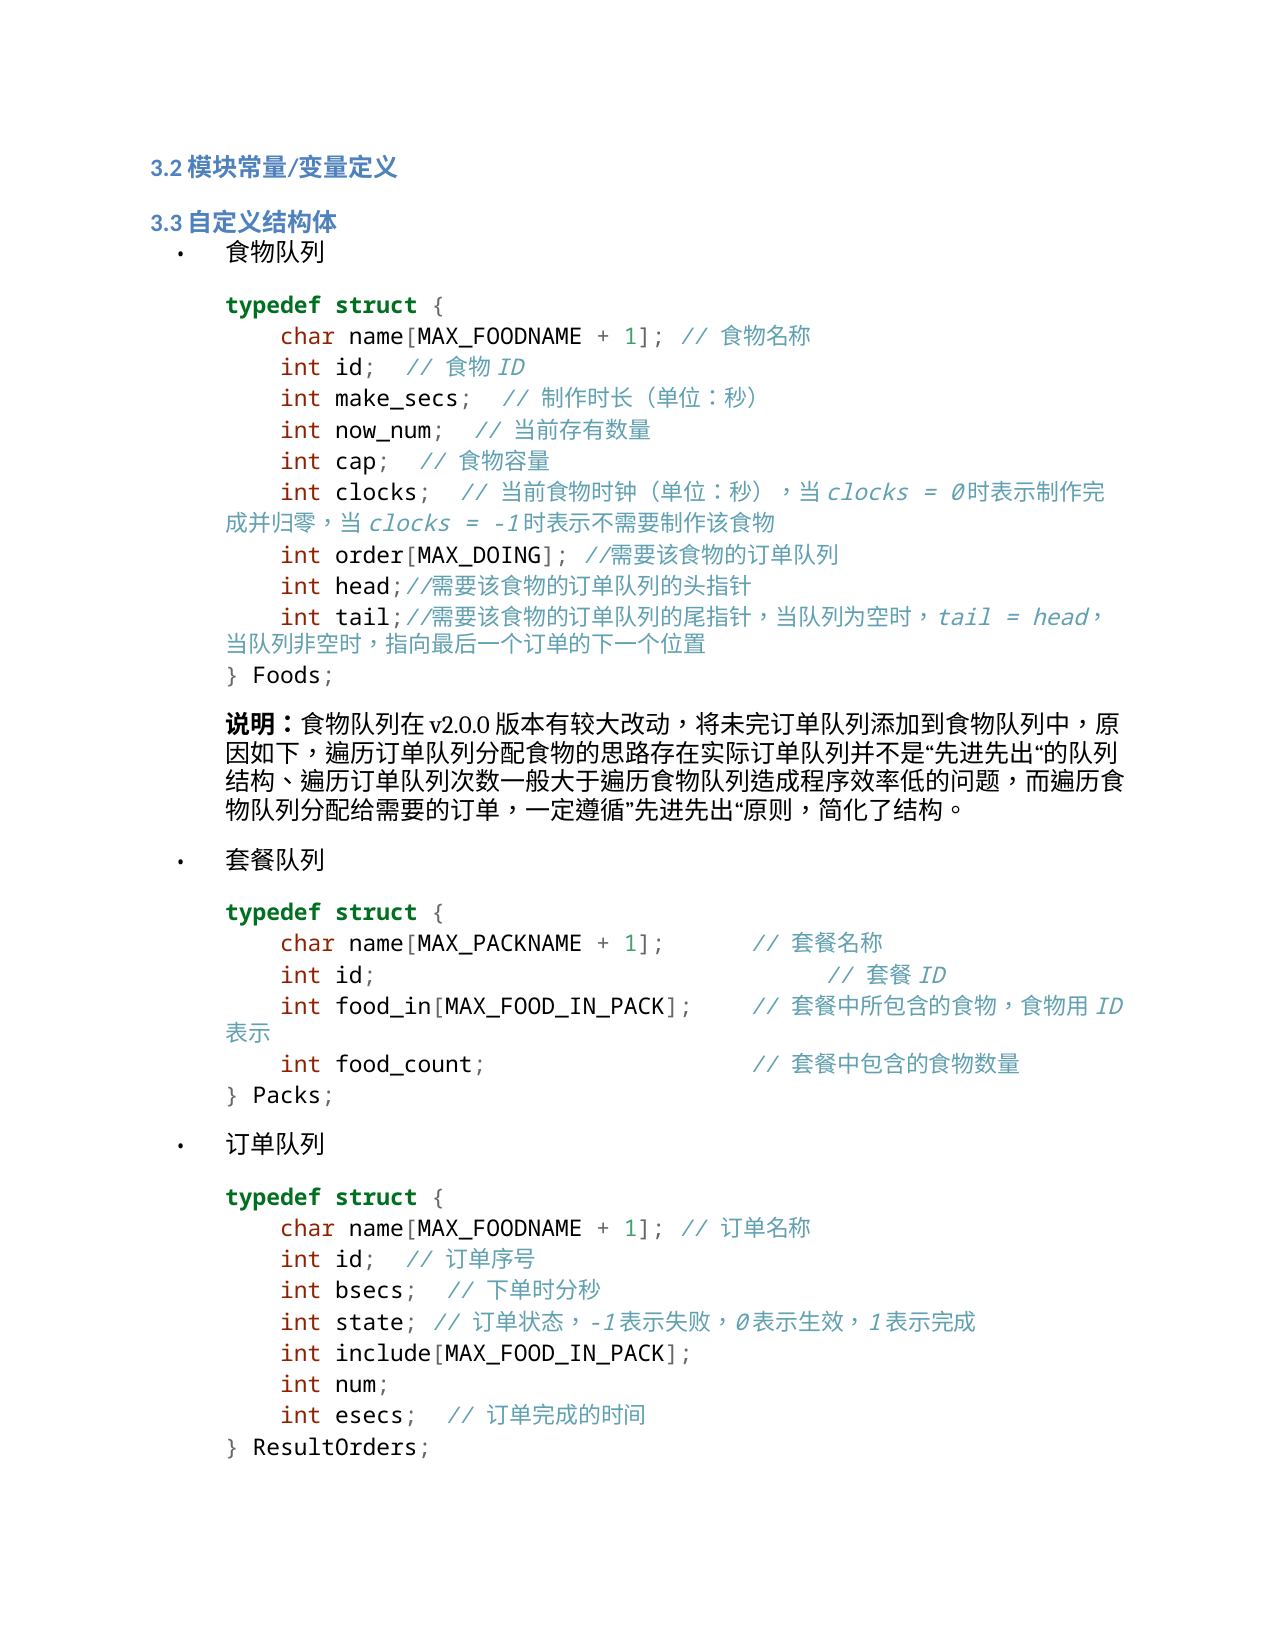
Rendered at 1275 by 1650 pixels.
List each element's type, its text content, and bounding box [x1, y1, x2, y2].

list 订单队列 [175, 1131, 1125, 1159]
subtitle 3.2 模块常量/变量定义 [150, 150, 1125, 184]
list typedef struct { char name[MAX_FOODNAME + 1]; // 食物名称 int id; // 食物ID int make_secs; // 制作时长（单位：秒） int now_num; // 当前存有数量 int cap; // 食物容量 int clocks; // 当前食物时钟（单位：秒），当clocks = 0时表示制作完成并归零，当clocks = -1时表示不需要制作该食物 int order[MAX_DOING]; //需要该食物的订单队列 int head;//需要该食物的订单队列的头指针 int tail;//需要该食物的订单队列的尾指针，当队列为空时，tail = head，当队列非空时，指向最后一个订单的下一个位置 } Foods; [175, 288, 1125, 690]
list 说明：食物队列在v2.0.0版本有较大改动，将未完订单队列添加到食物队列中，原因如下，遍历订单队列分配食物的思路存在实际订单队列并不是“先进先出“的队列结构、遍历订单队列次数一般大于遍历食物队列造成程序效率低的问题，而遍历食物队列分配给需要的订单，一定遵循”先进先出“原则，简化了结构。 [175, 711, 1125, 826]
list 食物队列 [175, 239, 1125, 268]
list typedef struct { char name[MAX_FOODNAME + 1]; // 订单名称 int id; // 订单序号 int bsecs; // 下单时分秒 int state; // 订单状态，-1表示失败，0表示生效，1表示完成 int include[MAX_FOOD_IN_PACK]; int num; int esecs; // 订单完成的时间 } ResultOrders; [175, 1180, 1125, 1462]
list 套餐队列 [175, 847, 1125, 875]
subtitle 3.3 自定义结构体 [150, 205, 1125, 239]
list typedef struct { char name[MAX_PACKNAME + 1]; // 套餐名称 int id; // 套餐ID int food_in[MAX_FOOD_IN_PACK]; // 套餐中所包含的食物，食物用ID表示 int food_count; // 套餐中包含的食物数量 } Packs; [175, 896, 1125, 1110]
